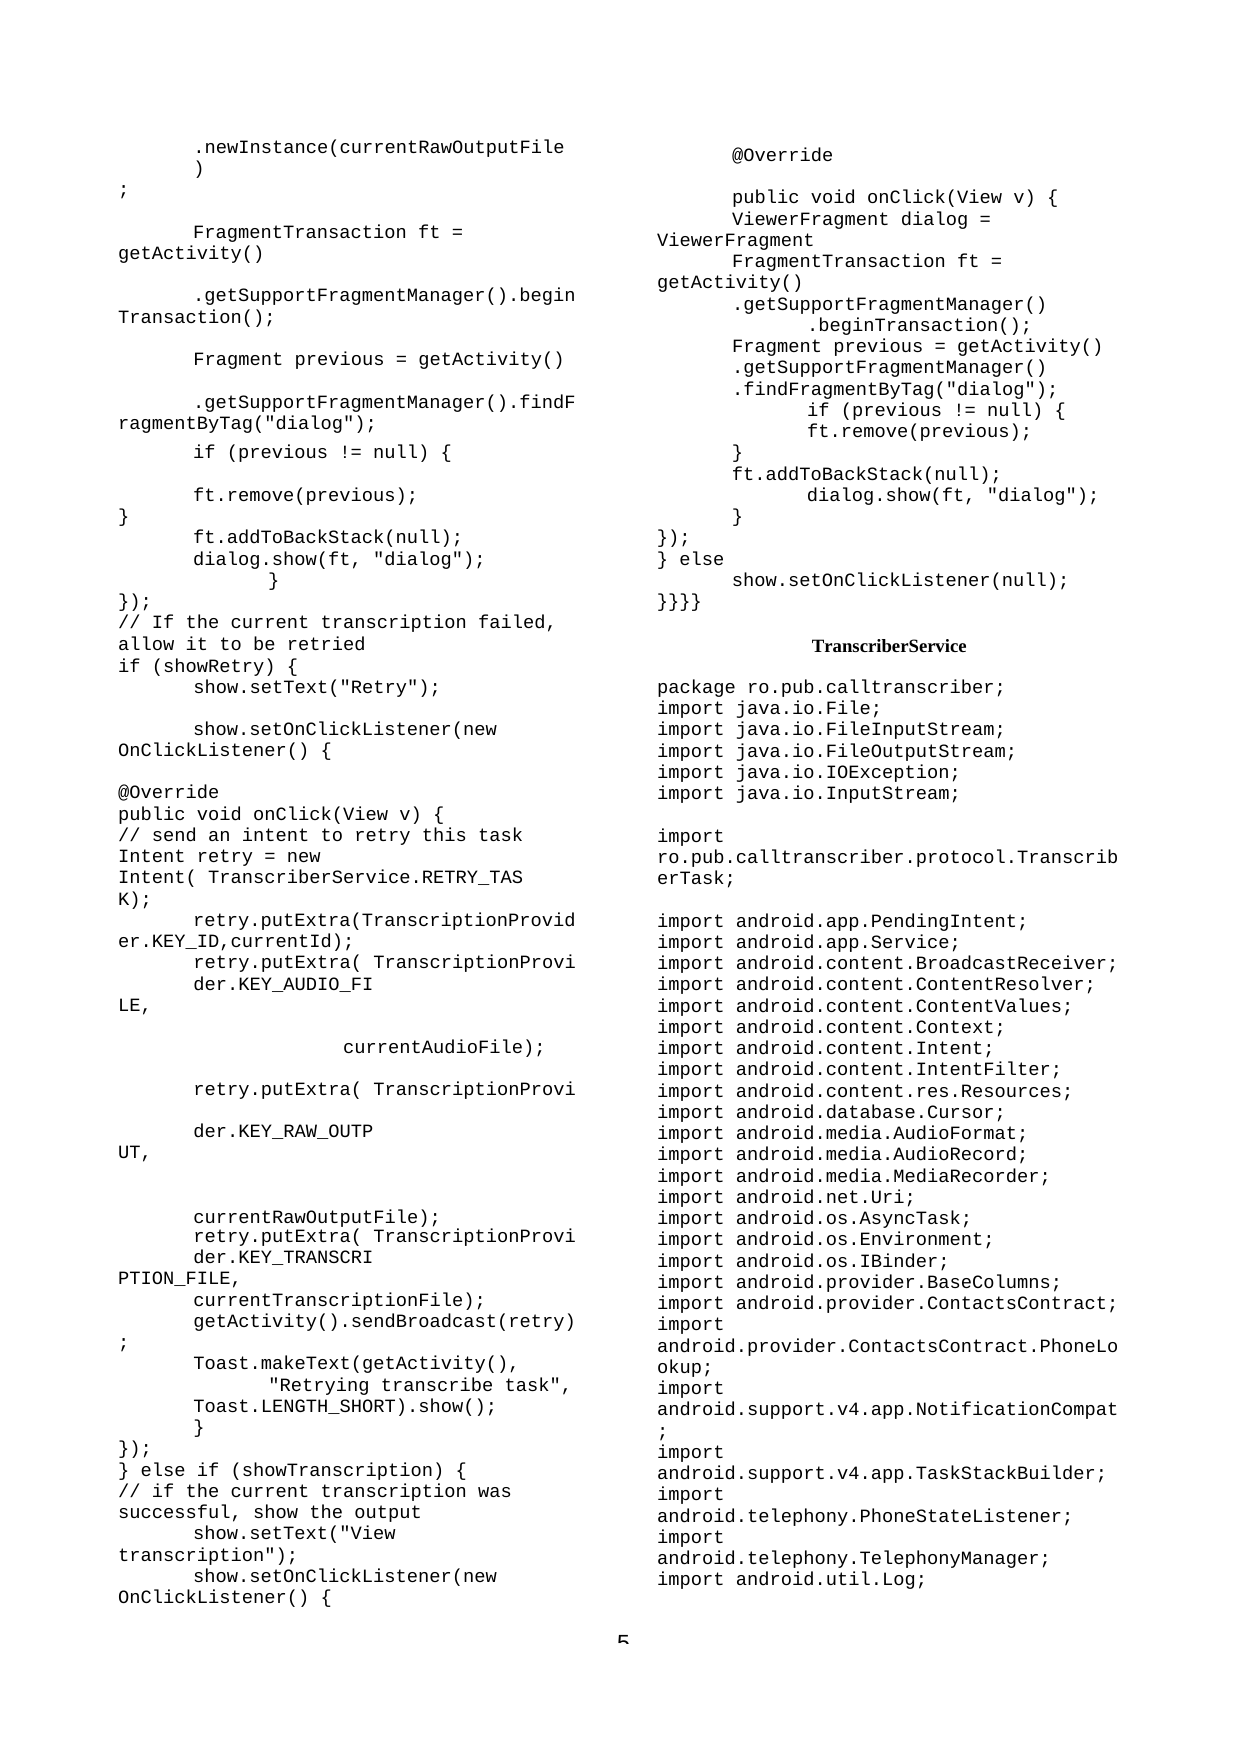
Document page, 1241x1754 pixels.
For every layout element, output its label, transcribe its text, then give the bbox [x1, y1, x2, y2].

text retry.putExtra( TranscriptionProvider.KEY_AUDIO_FI [193, 953, 577, 996]
text import android.support.v4.app.NotificationCompat [657, 1379, 1120, 1421]
text FragmentTransaction ft = getActivity() [118, 222, 465, 265]
text ViewerFragment [657, 231, 1130, 252]
text } [268, 571, 485, 592]
text .getSupportFragmentManager().findF ragmentByTag("dialog"); [118, 392, 577, 435]
text @Override [732, 146, 1130, 167]
text import android.app.PendingIntent; import android.app.Service; [657, 911, 1030, 954]
subtitle TranscriberService [812, 634, 1130, 656]
text ; [118, 180, 575, 201]
text show.setOnClickListener(new OnClickListener() { [118, 1567, 499, 1609]
text import android.support.v4.app.TaskStackBuilder; import android.telephony.PhoneStateListener; import android.telephony.TelephonyManager; import android.util.Log; [657, 1443, 1109, 1591]
text import java.io.FileInputStream; import java.io.FileOutputStream; import java.io.IOException; import java.io.InputStream; [657, 720, 1019, 805]
text retry.putExtra(TranscriptionProvid er.KEY_ID,currentId); [118, 911, 577, 953]
text public void onClick(View v) { [118, 804, 575, 826]
text // send an intent to retry this task Intent retry = new Intent( TranscriberService.RETRY_TASK); [118, 826, 525, 911]
text import android.content.res.Resources; import android.database.Cursor; import android.media.AudioFormat; import android.media.AudioRecord; import android.media.MediaRecorder; import android.net.Uri; [657, 1081, 1074, 1209]
text } [118, 507, 152, 528]
text }}}} [657, 592, 724, 613]
text } else [657, 549, 724, 571]
text } else if (showTranscription) { [118, 1460, 575, 1482]
text } [732, 507, 1130, 528]
text show.setOnClickListener(null); [732, 571, 1130, 592]
text import android.os.AsyncTask; import android.os.Environment; import android.os.IBinder; [657, 1209, 996, 1273]
text Toast.LENGTH_SHORT).show(); [193, 1397, 575, 1418]
text }); [118, 1439, 575, 1460]
text .getSupportFragmentManager() [732, 294, 1130, 316]
text ft.addToBackStack(null); dialog.show(ft, "dialog"); [193, 528, 487, 571]
text } [732, 443, 1130, 464]
text ft.remove(previous); [193, 486, 485, 507]
text UT, [118, 1143, 575, 1164]
text public void onClick(View v) { ViewerFragment dialog = [732, 188, 1060, 231]
text .getSupportFragmentManager().begin Transaction(); [118, 286, 577, 329]
text } [193, 1418, 575, 1439]
text show.setOnClickListener(new OnClickListener() { [118, 719, 499, 762]
text import android.content.Intent; import android.content.IntentFilter; [657, 1039, 1062, 1081]
text ft.addToBackStack(null); dialog.show(ft, "dialog"); [732, 464, 1101, 507]
text show.setText("Retry"); [193, 677, 575, 698]
text show.setText("View transcription"); [118, 1524, 397, 1567]
text .findFragmentByTag("dialog"); if (previous != null) { ft.remove(previous); [732, 379, 1068, 443]
text // If the current transcription failed, allow it to be retried [118, 613, 559, 656]
text .getSupportFragmentManager() [732, 358, 1130, 379]
text import ro.pub.calltranscriber.protocol.Transcrib erTask; [657, 826, 1120, 890]
text }); [118, 592, 152, 613]
text currentAudioFile); retry.putExtra( TranscriptionProvider.KEY_RAW_OUTP [193, 1018, 577, 1143]
text ; [657, 1421, 1130, 1443]
text }); [657, 528, 724, 549]
text @Override [118, 783, 575, 804]
text Toast.makeText(getActivity(), "Retrying transcribe task", [193, 1354, 574, 1397]
text currentRawOutputFile); retry.putExtra( TranscriptionProvider.KEY_TRANSCRI [193, 1207, 577, 1269]
text // if the current transcription was successful, show the output [118, 1482, 514, 1524]
text PTION_FILE, [118, 1269, 575, 1290]
text .newInstance(currentRawOutputFile) [193, 137, 575, 180]
text import android.content.BroadcastReceiver; import android.content.ContentResolver; import android.content.ContentValues; import android.content.Context; [657, 954, 1120, 1039]
text if (showRetry) { [118, 656, 575, 677]
text .beginTransaction(); Fragment previous = getActivity() [732, 316, 1105, 358]
text ; [118, 1333, 575, 1354]
text LE, [118, 996, 575, 1017]
text if (previous != null) { [193, 443, 485, 464]
text currentTranscriptionFile); getActivity().sendBroadcast(retry) [193, 1290, 577, 1333]
text Fragment previous = getActivity() [193, 350, 575, 371]
text package ro.pub.calltranscriber; import java.io.File; [657, 678, 1008, 720]
text import android.provider.BaseColumns; import android.provider.ContactsContract; import android.provider.ContactsContract.PhoneLo okup; [657, 1273, 1120, 1379]
text FragmentTransaction ft = getActivity() [657, 252, 1004, 294]
